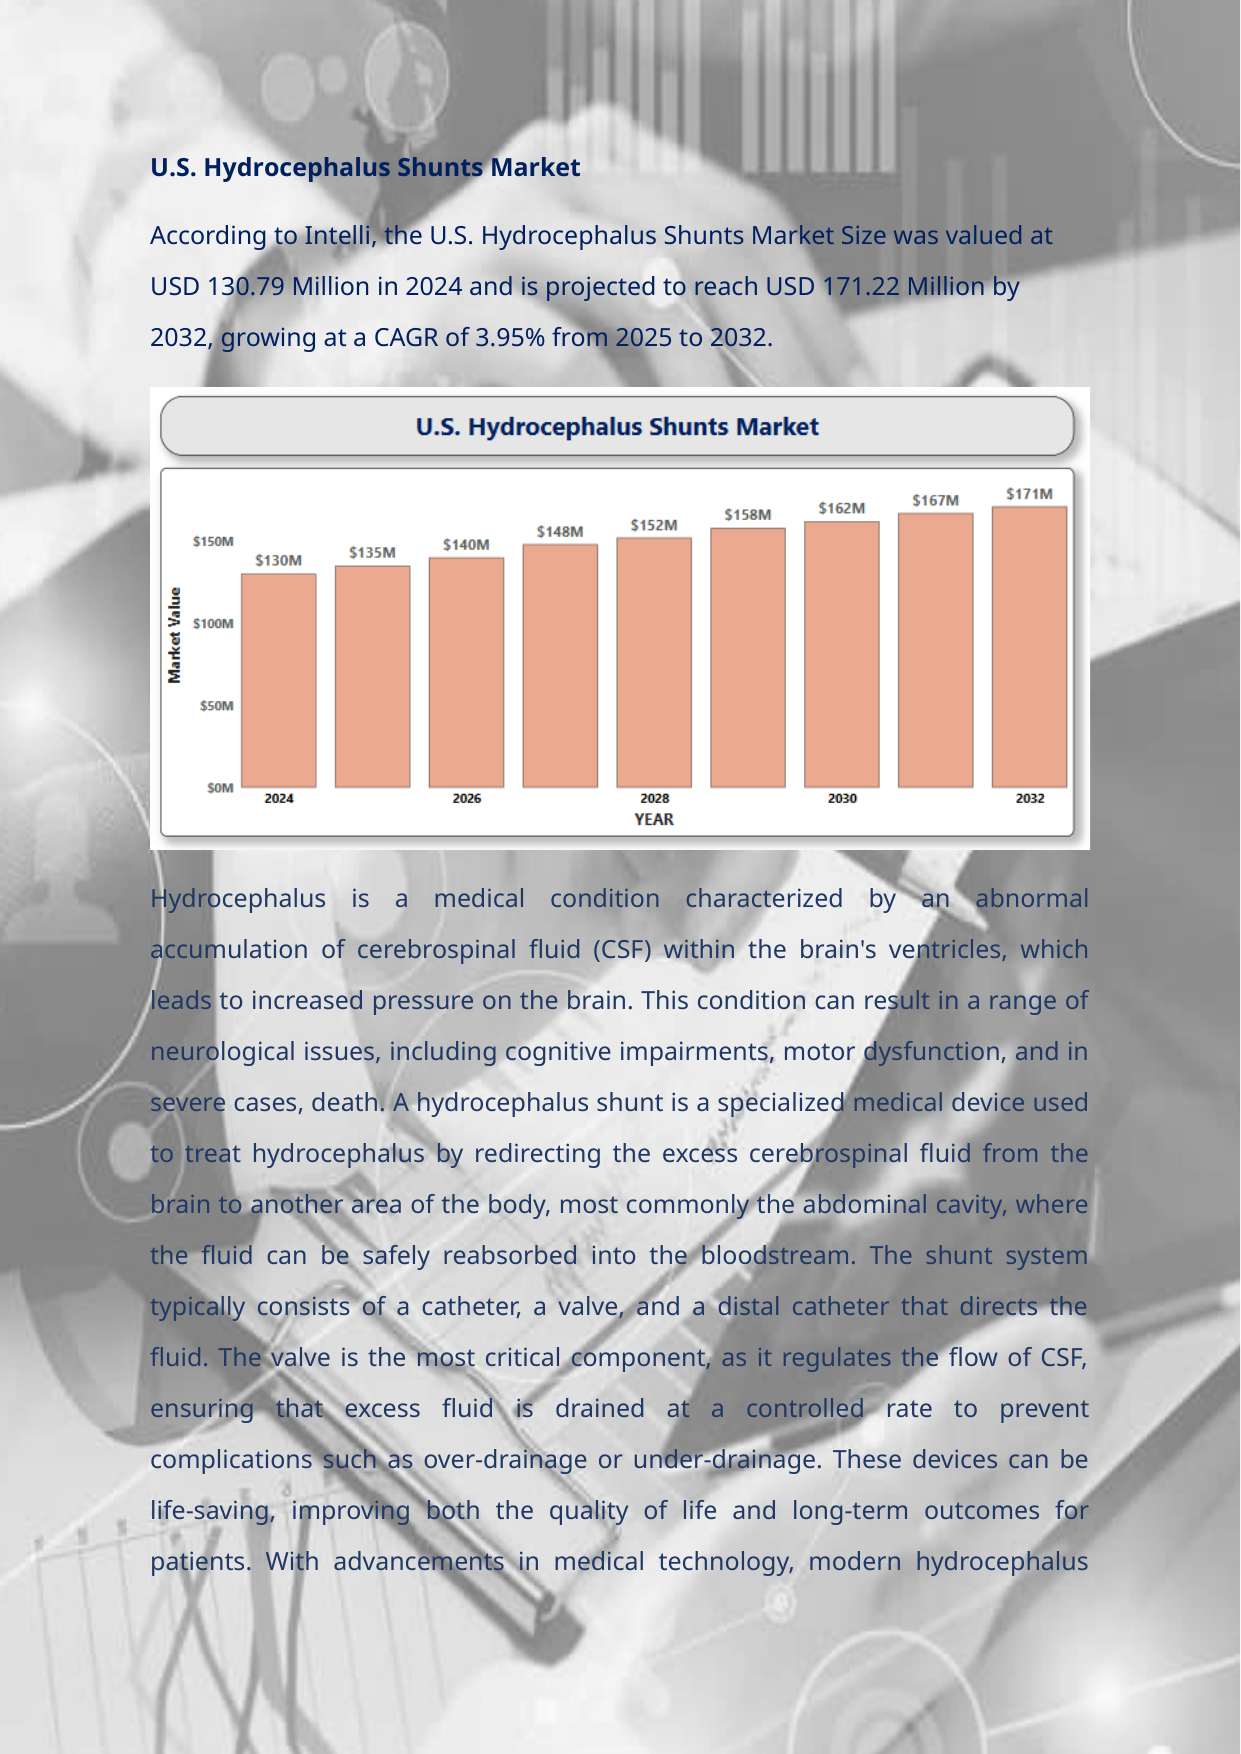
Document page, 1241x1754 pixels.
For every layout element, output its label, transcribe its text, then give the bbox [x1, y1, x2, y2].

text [150, 880, 1090, 1578]
text According to Intelli, the U.S. Hydrocephalus Shunts Market Size was valued at USD 130.79 Million in 2024 and is projected to reach USD 171.22 Million by 2032, growing at a CAGR of 3.95% from 2025 to 2032. [150, 218, 1090, 354]
picture [150, 387, 1091, 850]
text U.S. Hydrocephalus Shunts Market [150, 150, 1090, 184]
